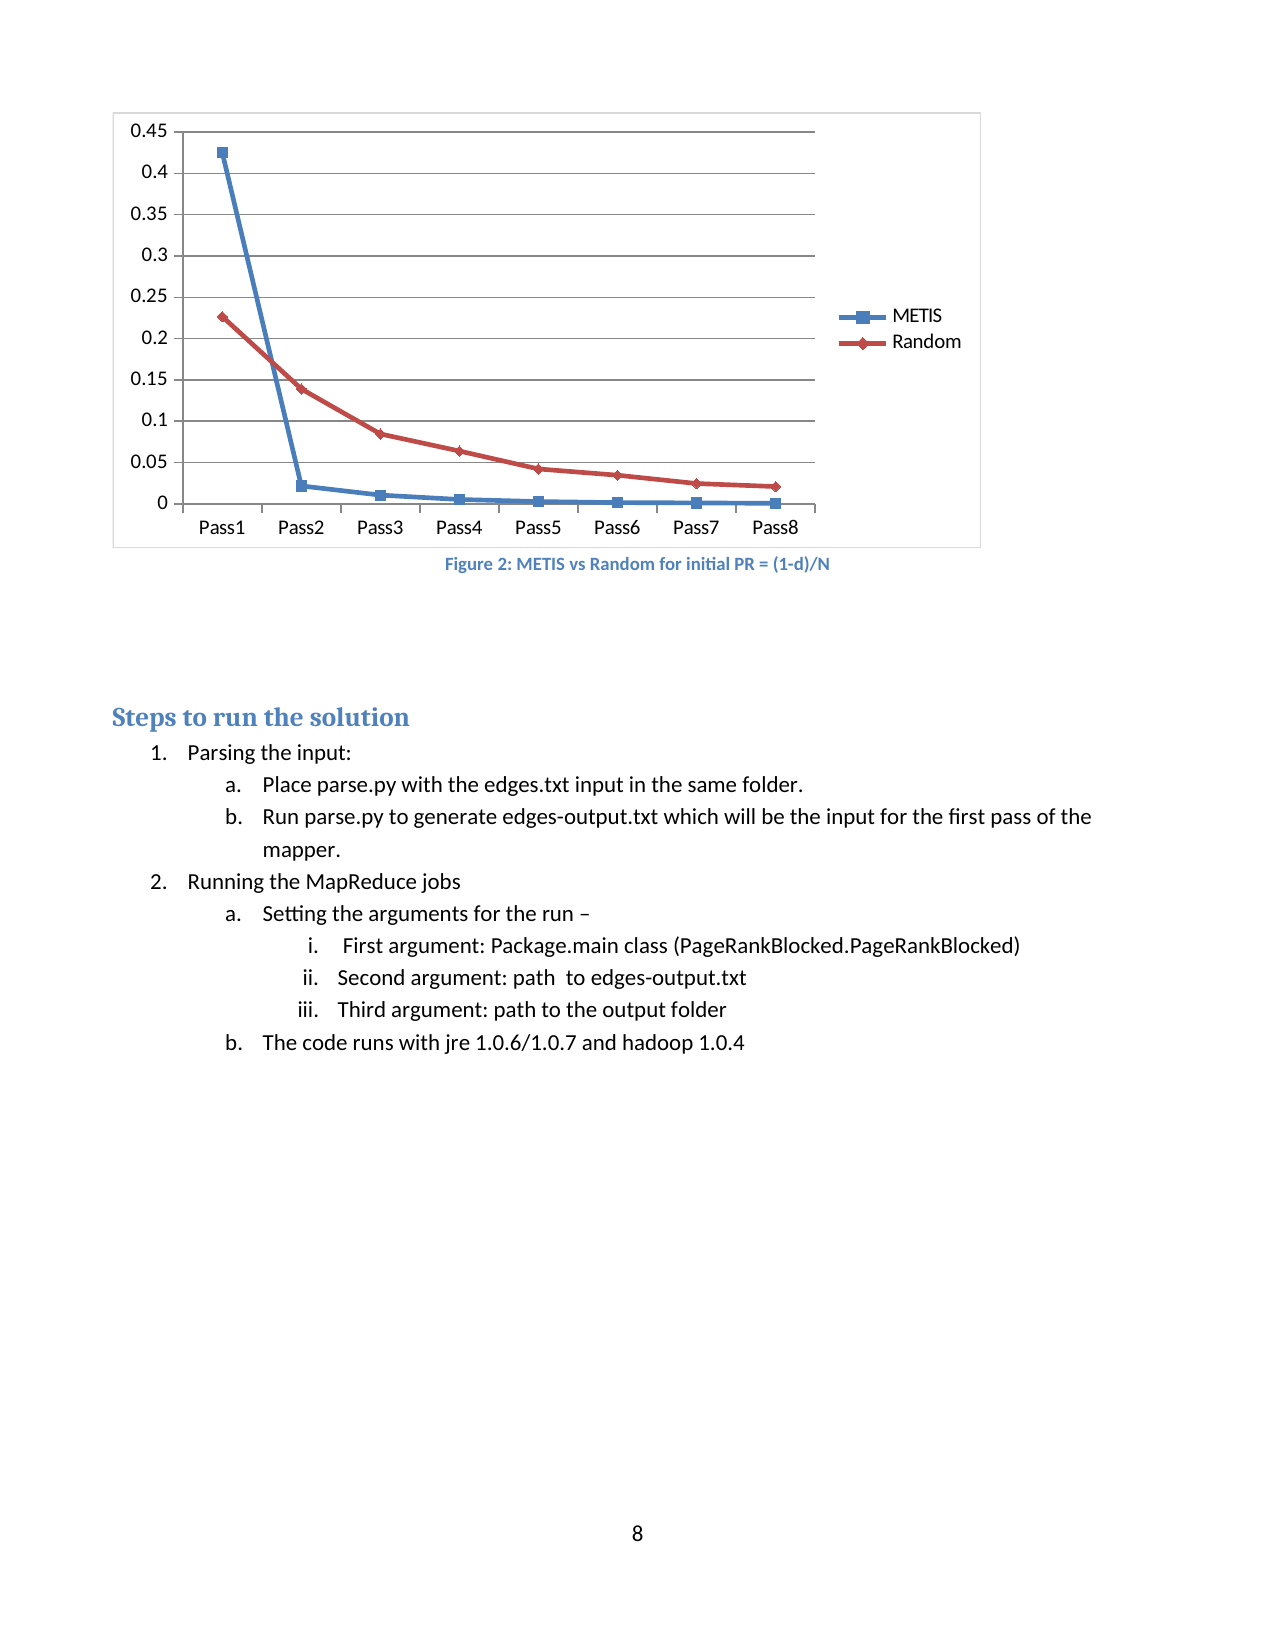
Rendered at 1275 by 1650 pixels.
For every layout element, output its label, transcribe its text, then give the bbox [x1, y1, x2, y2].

list Setting the arguments for the run – [225, 899, 1162, 927]
list Second argument: path to edges-output.txt [319, 963, 1162, 991]
list Run parse.py to generate edges-output.txt which will be the input for the first pass of the mapper. [225, 802, 1162, 863]
list Running the MapReduce jobs [150, 867, 1162, 895]
list First argument: Package.main class (PageRankBlocked.PageRankBlocked) [319, 931, 1162, 959]
subtitle Steps to run the solution [112, 702, 1162, 733]
list Third argument: path to the output folder [319, 996, 1162, 1024]
list The code runs with jre 1.0.6/1.0.7 and hadoop 1.0.4 [225, 1028, 1162, 1056]
list Place parse.py with the edges.txt input in the same folder. [225, 770, 1162, 798]
list Parsing the input: [150, 738, 1162, 766]
